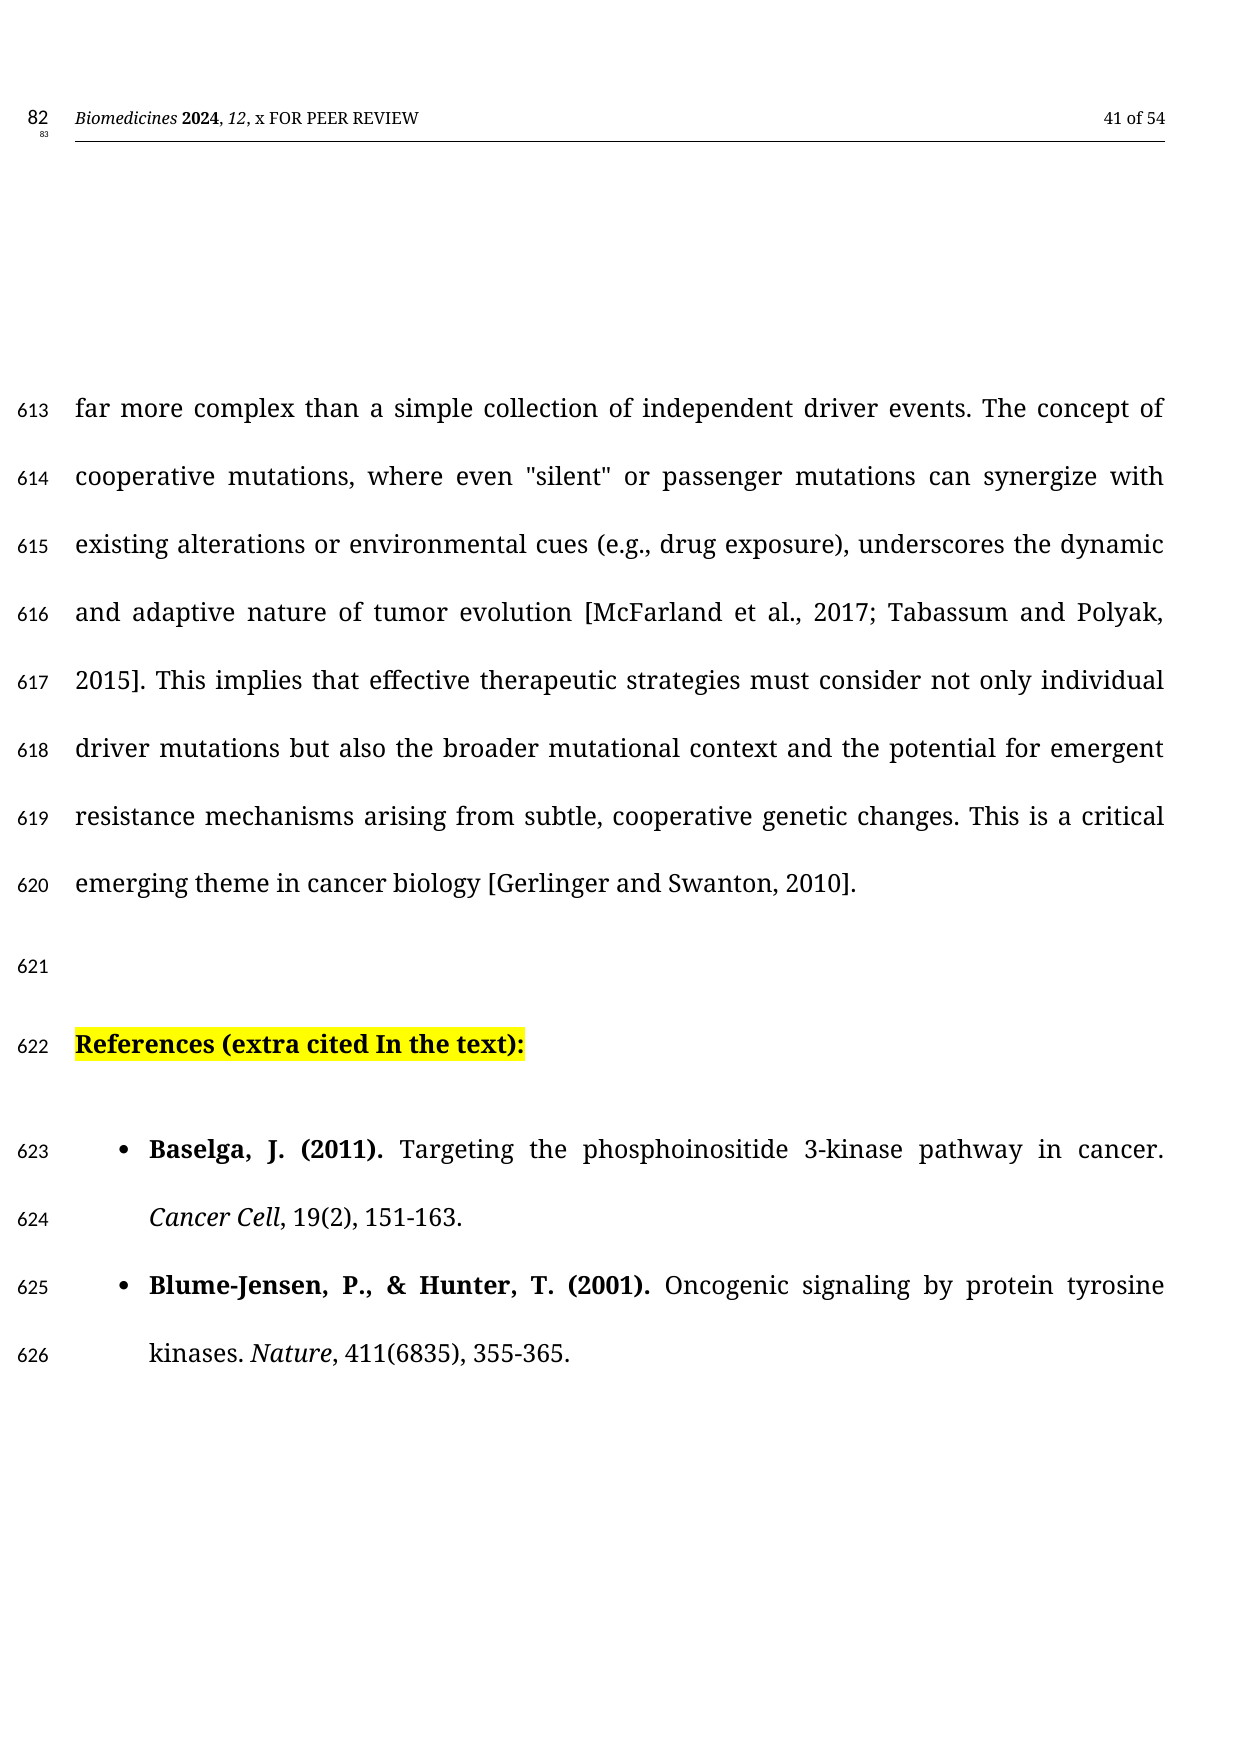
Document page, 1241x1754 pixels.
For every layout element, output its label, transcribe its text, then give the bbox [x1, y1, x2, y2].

list Blume-Jensen, P., & Hunter, T. (2001). Oncogenic signaling by protein tyrosine kinases. Nature, 411(6835), 355-365. [119, 1251, 1165, 1386]
text References (extra cited In the text): [75, 1010, 1165, 1078]
list Baselga, J. (2011). Targeting the phosphoinositide 3-kinase pathway in cancer. Cancer Cell, 19(2), 151-163. [119, 1115, 1165, 1251]
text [75, 374, 1165, 917]
